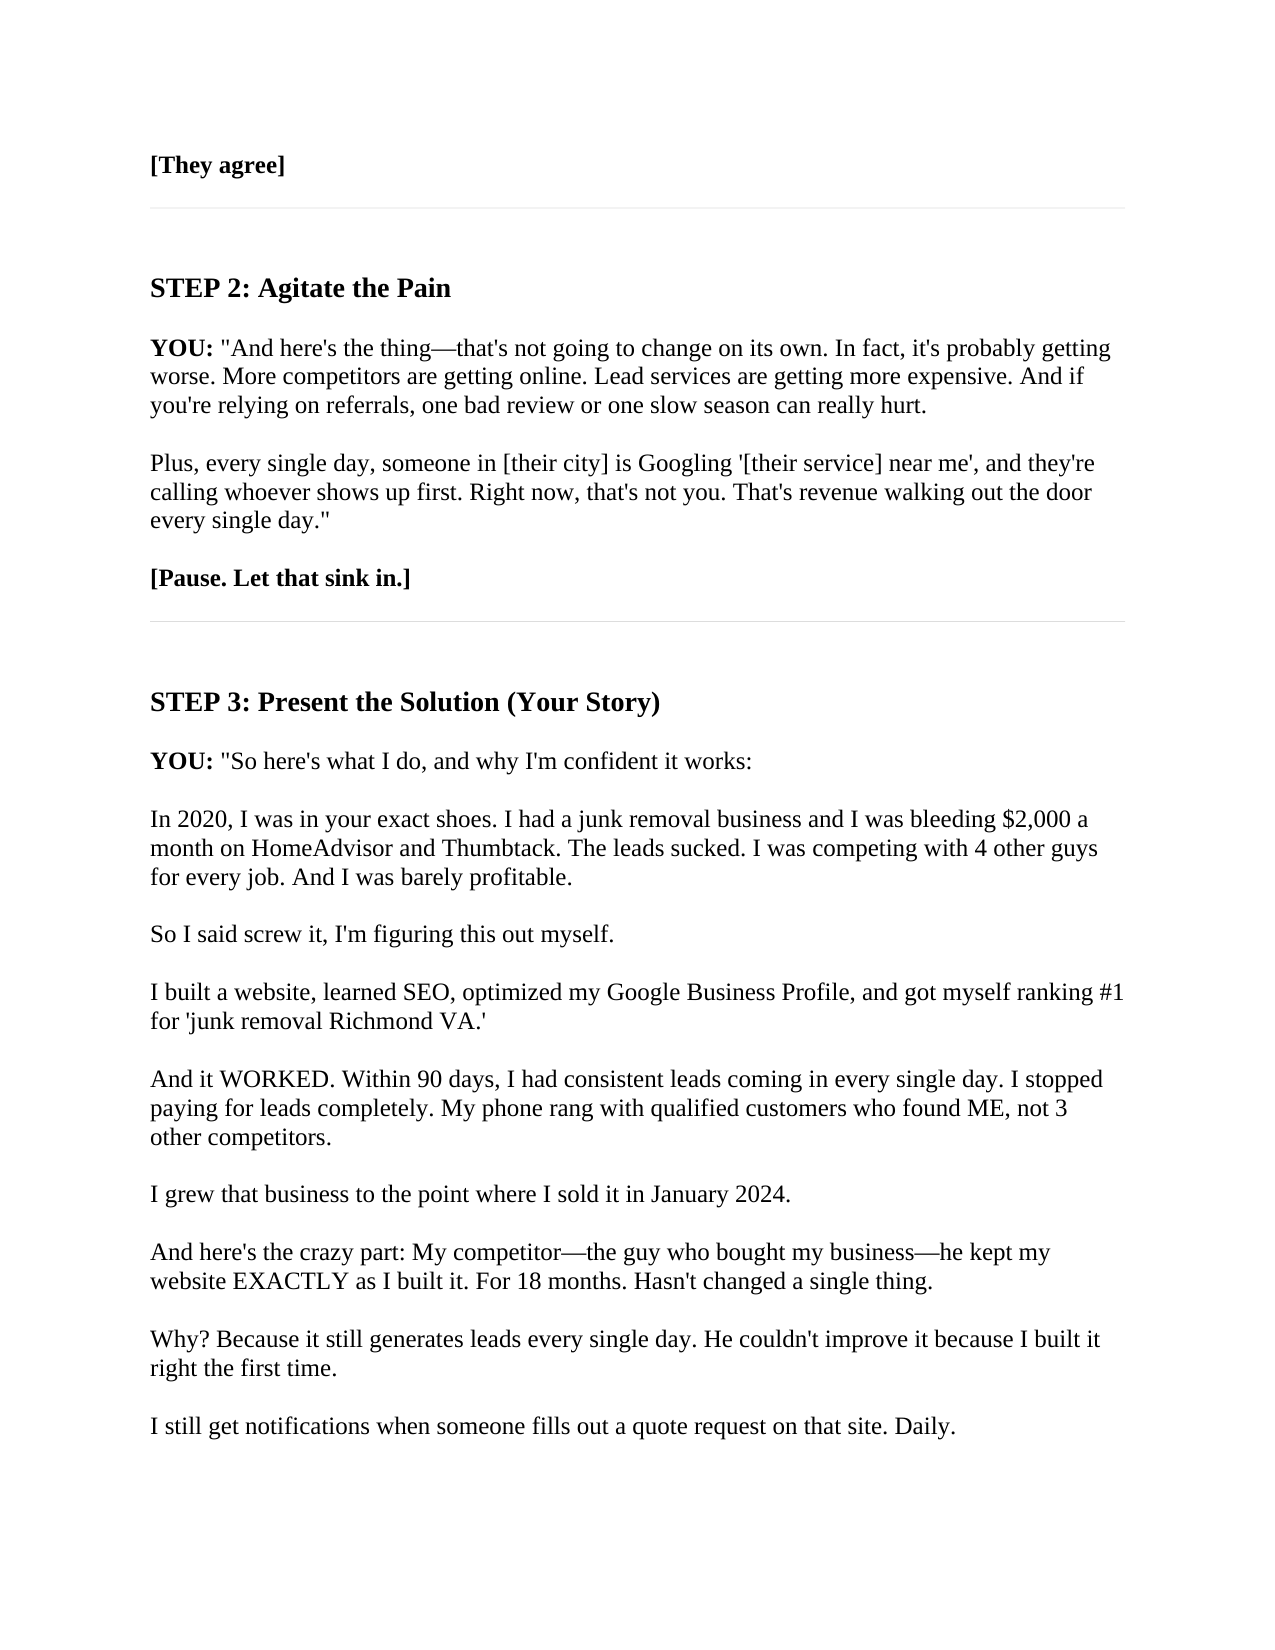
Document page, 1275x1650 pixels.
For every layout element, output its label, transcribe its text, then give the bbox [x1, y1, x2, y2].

text And here's the crazy part: My competitor—the guy who bought my business—he kept my website EXACTLY as I built it. For 18 months. Hasn't changed a single thing. [150, 1237, 1125, 1295]
text I grew that business to the point where I sold it in January 2024. [150, 1179, 1125, 1208]
text So I said screw it, I'm figuring this out myself. [150, 919, 1125, 948]
text YOU: "So here's what I do, and why I'm confident it works: [150, 746, 1125, 775]
text STEP 3: Present the Solution (Your Story) [150, 685, 1125, 717]
text STEP 2: Agitate the Pain [150, 271, 1125, 303]
text Why? Because it still generates leads every single day. He couldn't improve it because I built it right the first time. [150, 1324, 1125, 1382]
text [Pause. Let that sink in.] [150, 563, 1125, 592]
text I built a website, learned SEO, optimized my Google Business Profile, and got myself ranking #1 for 'junk removal Richmond VA.' [150, 977, 1125, 1035]
text In 2020, I was in your exact shoes. I had a junk removal business and I was bleeding $2,000 a month on HomeAdvisor and Thumbtack. The leads sucked. I was competing with 4 other guys for every job. And I was barely profitable. [150, 804, 1125, 890]
text I still get notifications when someone fills out a quote request on that site. Daily. [150, 1411, 1125, 1439]
text And it WORKED. Within 90 days, I had consistent leads coming in every single day. I stopped paying for leads completely. My phone rang with qualified customers who found ME, not 3 other competitors. [150, 1064, 1125, 1150]
text Plus, every single day, someone in [their city] is Googling '[their service] near me', and they're calling whoever shows up first. Right now, that's not you. That's revenue walking out the door every single day." [150, 448, 1125, 534]
text [They agree] [150, 150, 1125, 179]
text YOU: "And here's the thing—that's not going to change on its own. In fact, it's probably getting worse. More competitors are getting online. Lead services are getting more expensive. And if you're relying on referrals, one bad review or one slow season can really hurt. [150, 333, 1125, 419]
